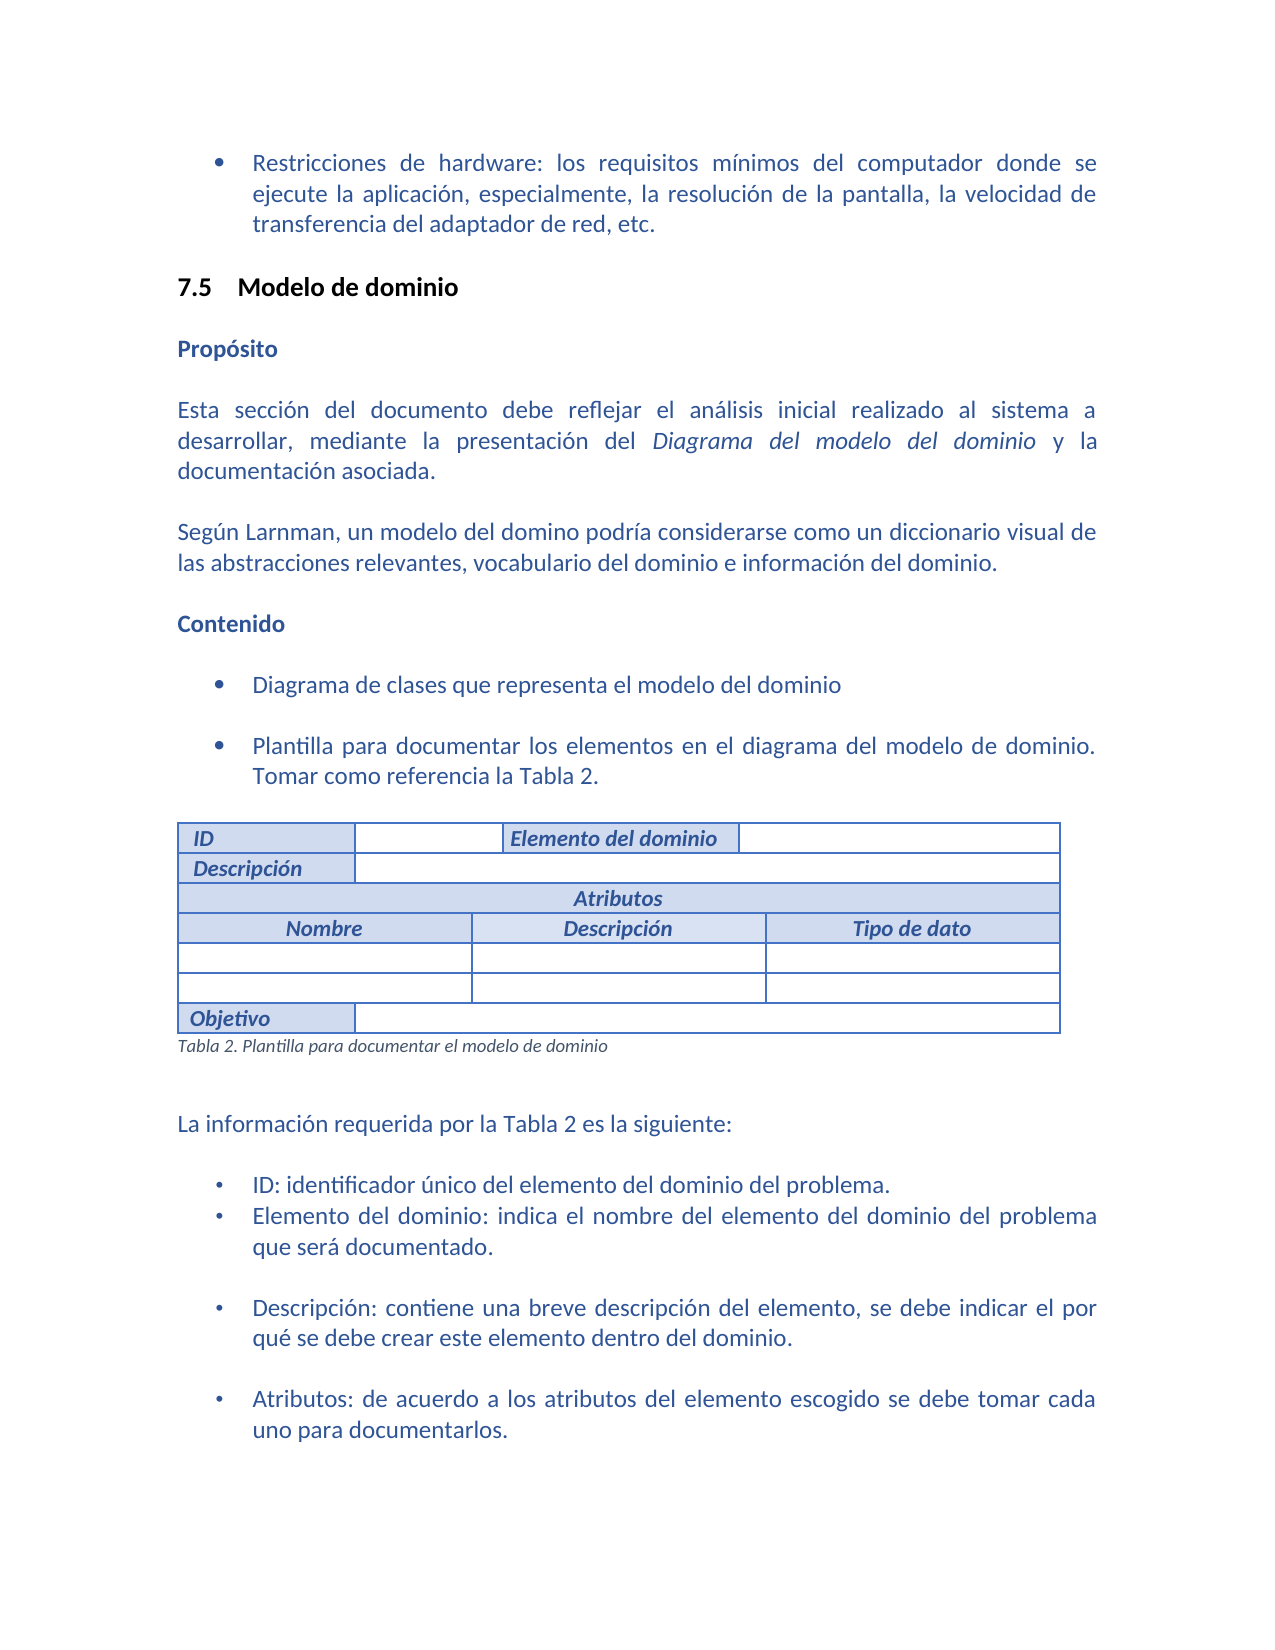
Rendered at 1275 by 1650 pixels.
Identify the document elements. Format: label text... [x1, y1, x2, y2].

table_cell [356, 854, 1059, 882]
table_cell [179, 944, 471, 972]
table_cell [473, 944, 765, 972]
table_cell [356, 1004, 1059, 1032]
table_header Elemento del dominio [504, 824, 738, 852]
table_cell Nombre [179, 914, 471, 942]
list Elemento del dominio: indica el nombre del elemento del dominio del problema que será documentado. [215, 1200, 1098, 1261]
table_header ID [179, 824, 354, 852]
text Contenido [177, 608, 1098, 638]
text La información requerida por la Tabla 2 es la siguiente: [177, 1109, 1098, 1139]
text Según Larnman, un modelo del domino podría considerarse como un diccionario visual de las abstracciones relevantes, vocabulario del dominio e información del dominio. [177, 516, 1098, 577]
table_cell Objetivo [179, 1004, 354, 1032]
table_cell Descripción [179, 854, 354, 882]
text Esta sección del documento debe reflejar el análisis inicial realizado al sistema a desarrollar, mediante la presentación del Diagrama del modelo del dominio y la documentación asociada. [177, 394, 1098, 486]
table_header [356, 824, 502, 852]
list Plantilla para documentar los elementos en el diagrama del modelo de dominio. Tomar como referencia la Tabla 2. [215, 730, 1098, 791]
table_cell Atributos [179, 884, 1059, 912]
table_cell [767, 974, 1059, 1002]
list Restricciones de hardware: los requisitos mínimos del computador donde se ejecute la aplicación, especialmente, la resolución de la pantalla, la velocidad de transferencia del adaptador de red, etc. [215, 148, 1098, 239]
table_cell Tipo de dato [767, 914, 1059, 942]
subtitle Modelo de dominio [177, 270, 1098, 303]
text Propósito [177, 333, 1098, 364]
list Descripción: contiene una breve descripción del elemento, se debe indicar el por qué se debe crear este elemento dentro del dominio. [215, 1292, 1098, 1353]
list Diagrama de clases que representa el modelo del dominio [215, 669, 1098, 699]
table_cell [473, 974, 765, 1002]
table_cell [179, 974, 471, 1002]
table_cell [767, 944, 1059, 972]
table_header [740, 824, 1059, 852]
list Atributos: de acuerdo a los atributos del elemento escogido se debe tomar cada uno para documentarlos. [215, 1383, 1098, 1444]
table_cell Descripción [473, 914, 765, 942]
list ID: identificador único del elemento del dominio del problema. [215, 1170, 1098, 1200]
